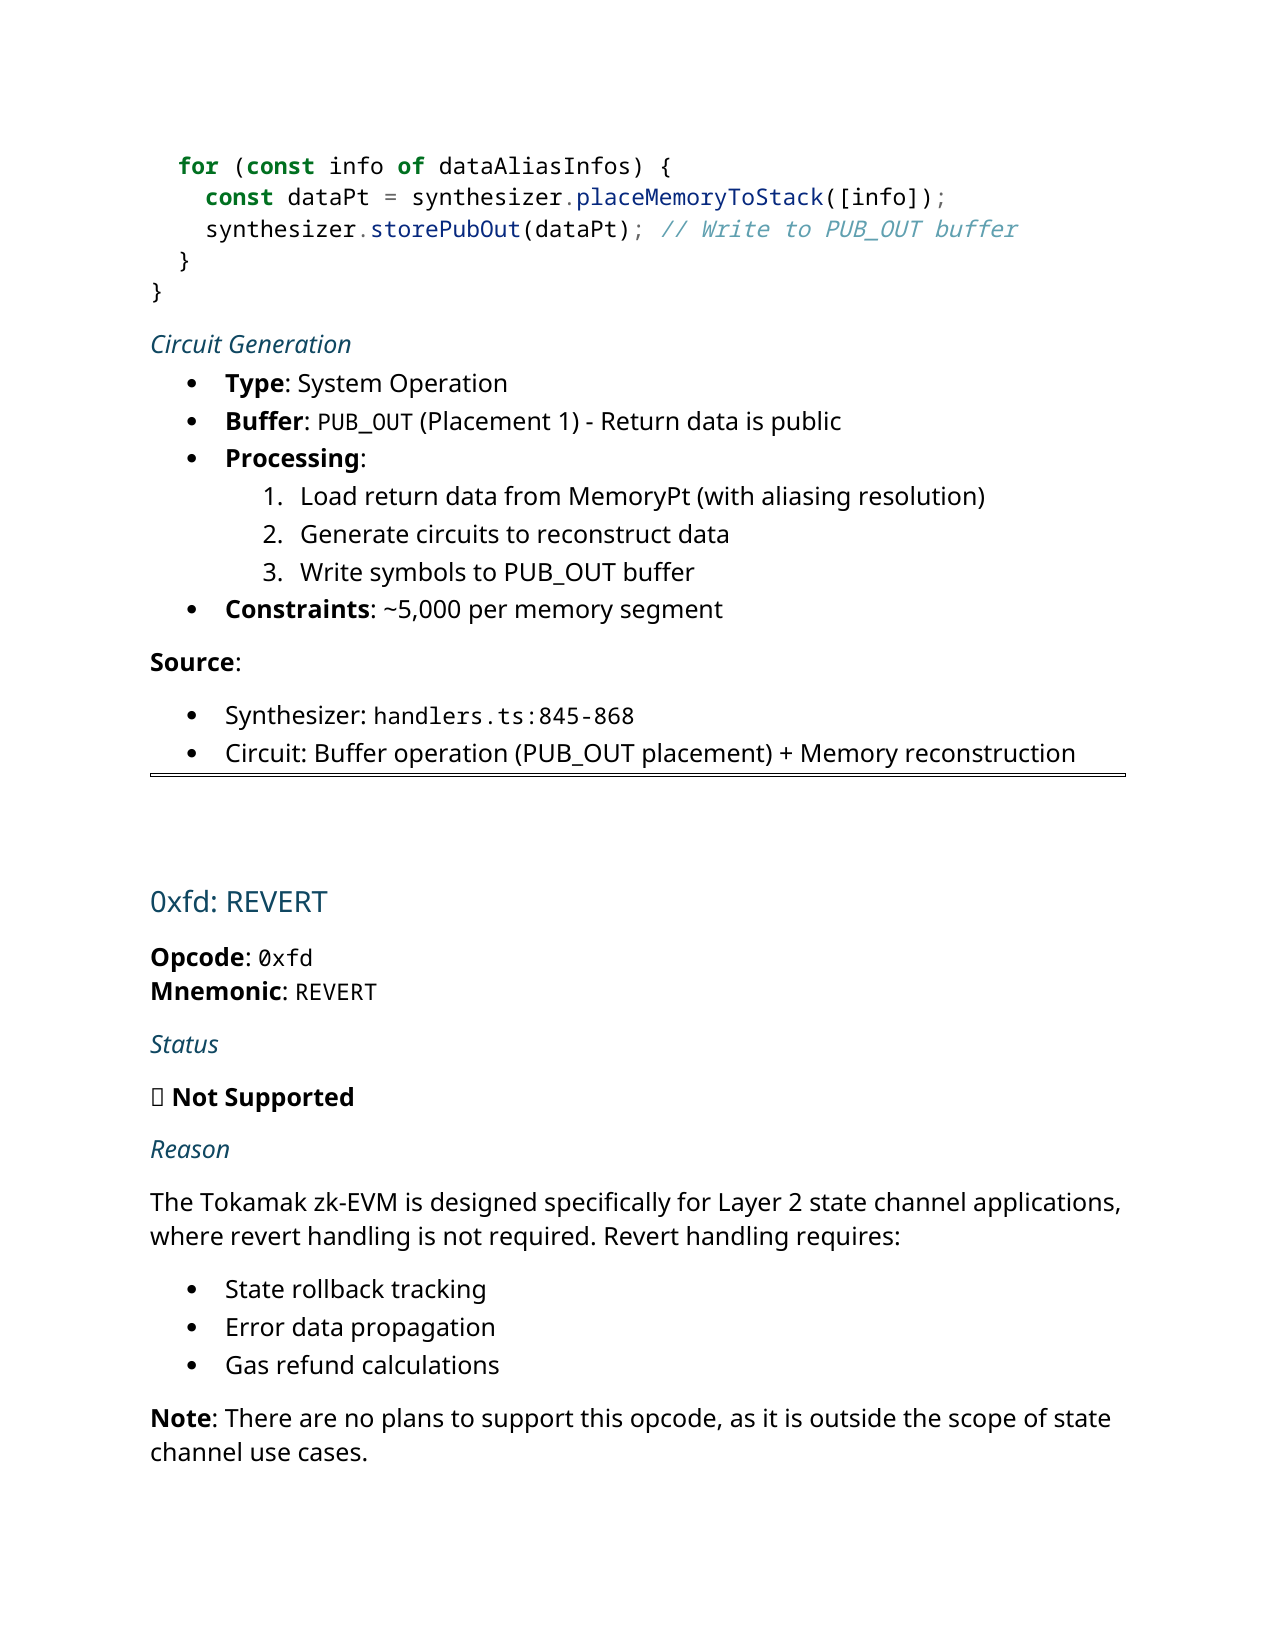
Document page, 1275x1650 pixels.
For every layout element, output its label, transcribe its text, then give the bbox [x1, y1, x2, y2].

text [150, 150, 1125, 306]
text Source: [150, 645, 1125, 679]
list Write symbols to PUB_OUT buffer [262, 554, 1125, 588]
subtitle Reason [150, 1132, 1125, 1166]
list Load return data from MemoryPt (with aliasing resolution) [262, 479, 1125, 513]
list Circuit: Buffer operation (PUB_OUT placement) + Memory reconstruction [187, 736, 1125, 770]
list Synthesizer: handlers.ts:845-868 [187, 698, 1125, 732]
text Note: There are no plans to support this opcode, as it is outside the scope of state channel use cases. [150, 1400, 1125, 1468]
subtitle Circuit Generation [150, 327, 1125, 361]
list Constraints: ~5,000 per memory segment [187, 592, 1125, 626]
subtitle Status [150, 1026, 1125, 1061]
text ❌ Not Supported [150, 1079, 1125, 1113]
subtitle 0xfd: REVERT [150, 881, 1125, 921]
list Type: System Operation [187, 365, 1125, 399]
list Processing: [187, 441, 1125, 475]
list Gas refund calculations [187, 1347, 1125, 1381]
text Opcode: 0xfd Mnemonic: REVERT [150, 939, 1125, 1008]
list Buffer: PUB_OUT (Placement 1) - Return data is public [187, 403, 1125, 437]
text The Tokamak zk-EVM is designed specifically for Layer 2 state channel applications, where revert handling is not required. Revert handling requires: [150, 1185, 1125, 1253]
list Generate circuits to reconstruct data [262, 517, 1125, 551]
list State rollback tracking [187, 1272, 1125, 1306]
list Error data propagation [187, 1309, 1125, 1344]
